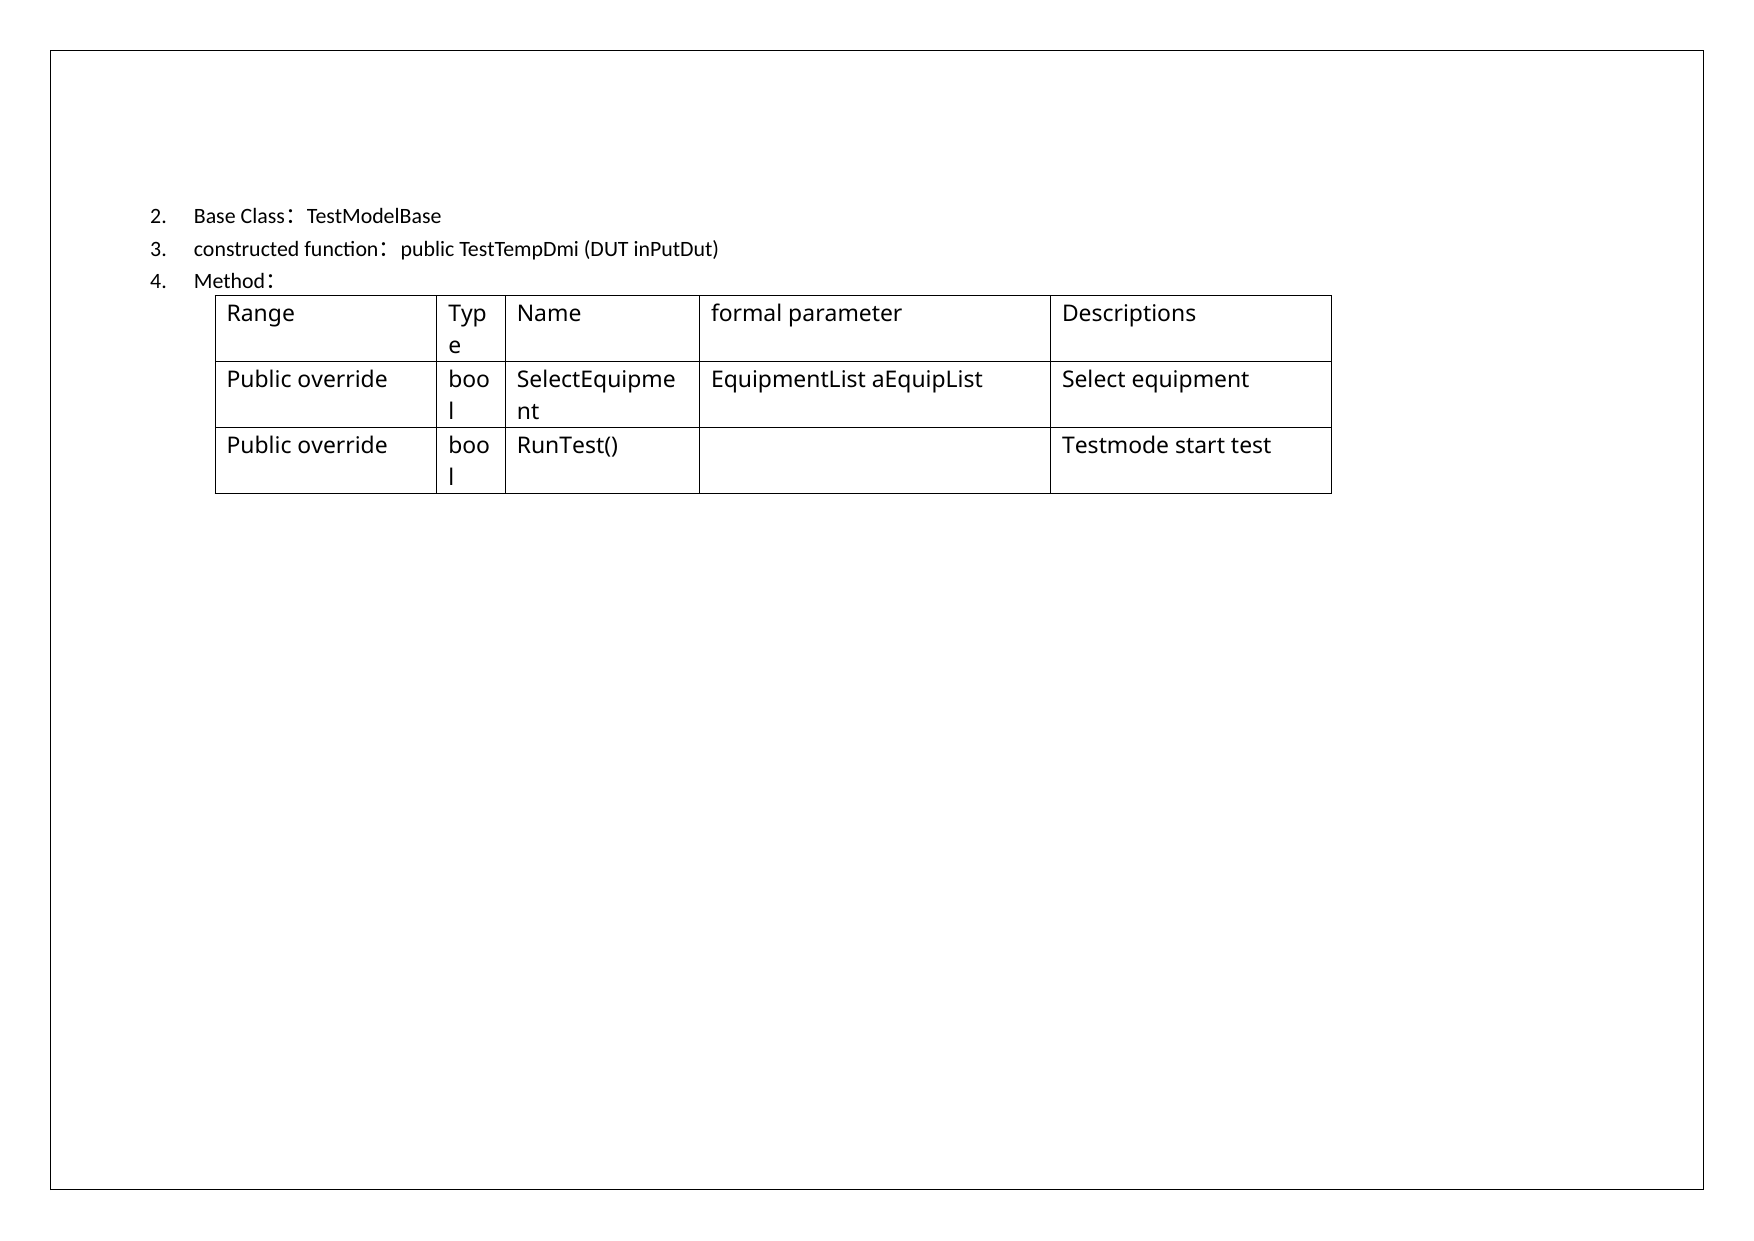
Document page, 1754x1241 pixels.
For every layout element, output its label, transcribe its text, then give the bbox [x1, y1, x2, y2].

list constructed function：public TestTempDmi (DUT inPutDut) [150, 230, 1604, 263]
table_cell SelectEquipment [506, 362, 699, 427]
table_header Descriptions [1051, 296, 1331, 361]
list Base Class：TestModelBase [150, 198, 1604, 230]
table_cell Testmode start test [1051, 428, 1331, 493]
table_header Range [216, 296, 436, 361]
table_header Type [437, 296, 505, 361]
table_cell bool [437, 428, 505, 493]
table_cell RunTest() [506, 428, 699, 493]
table_header formal parameter [700, 296, 1050, 361]
table_cell Public override [216, 428, 436, 493]
table_cell EquipmentList aEquipList [700, 362, 1050, 427]
table_cell bool [437, 362, 505, 427]
table_header Name [506, 296, 699, 361]
table_cell Public override [216, 362, 436, 427]
table_cell Select equipment [1051, 362, 1331, 427]
list Method： [150, 263, 1604, 295]
table_cell [700, 428, 1050, 493]
